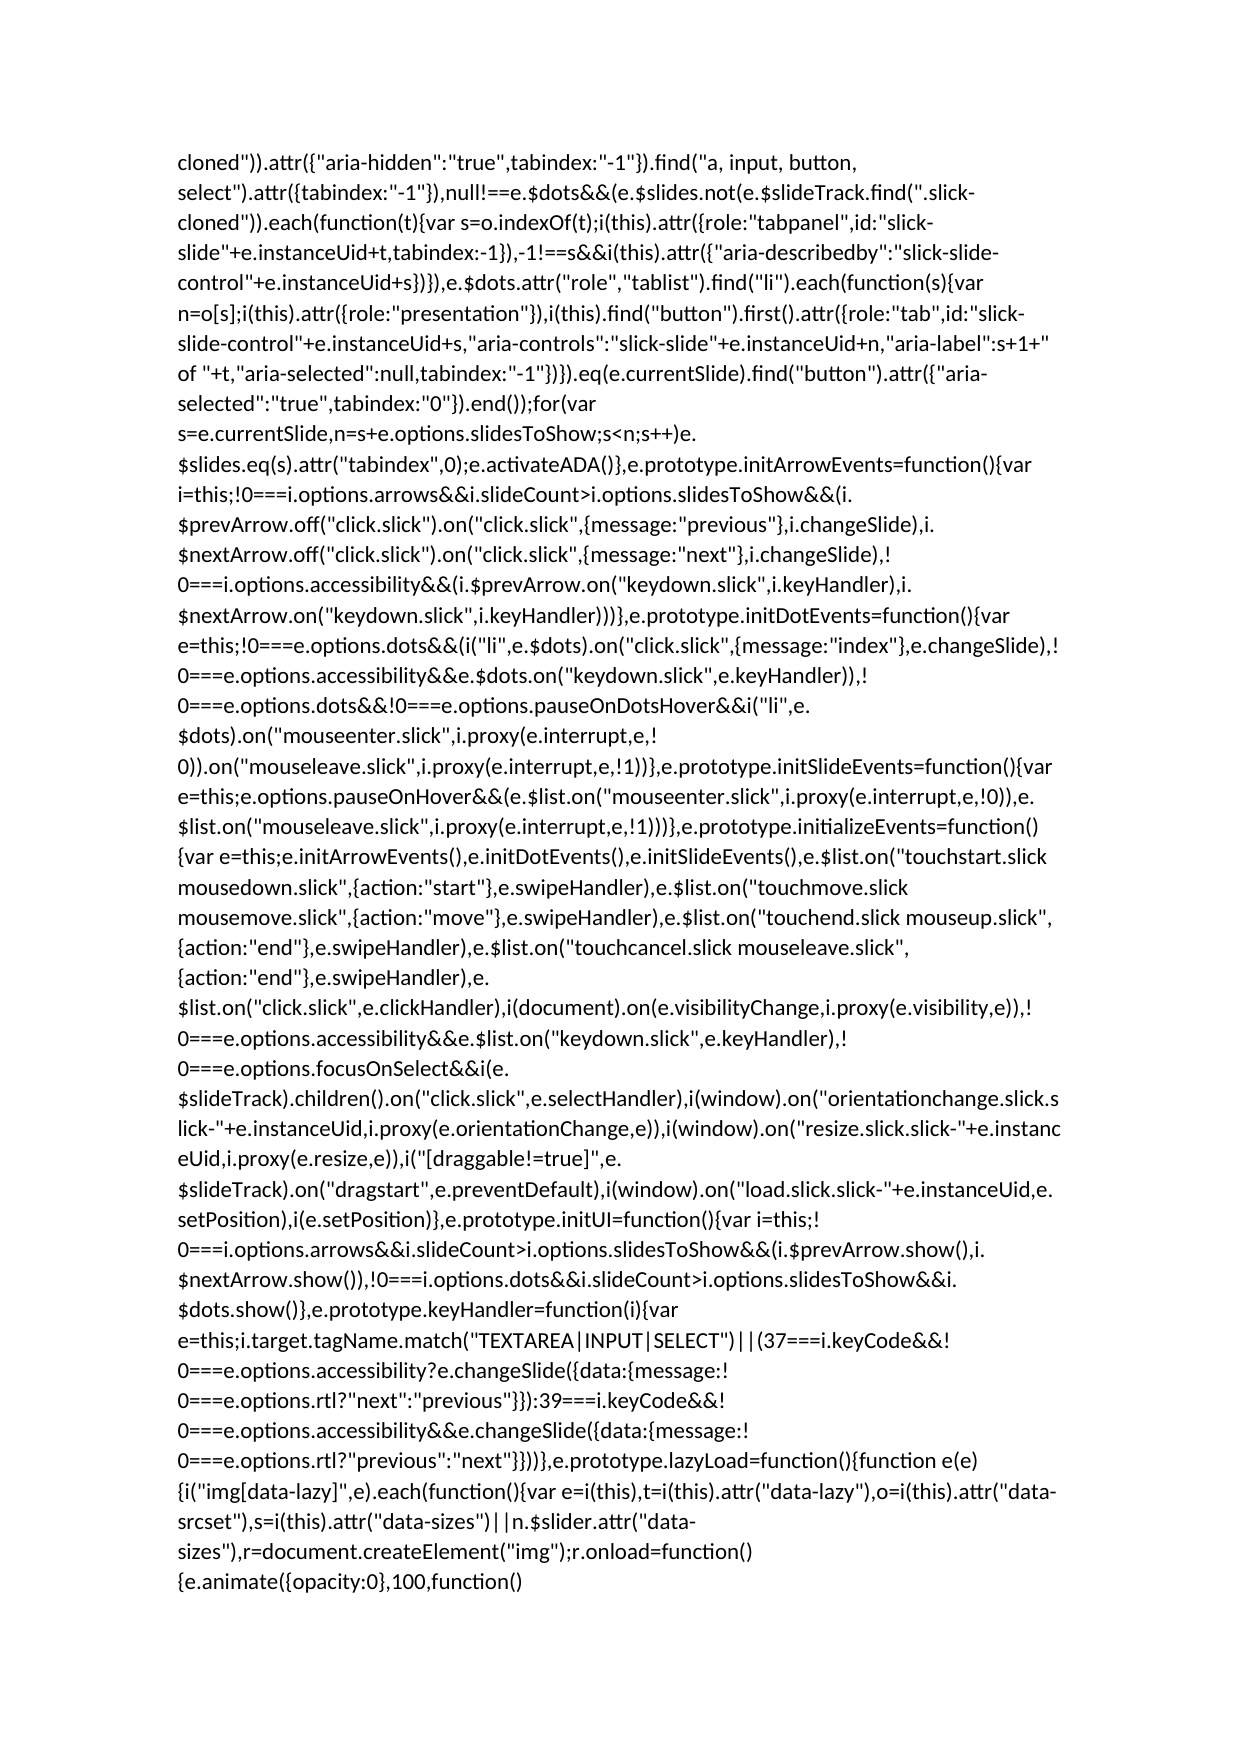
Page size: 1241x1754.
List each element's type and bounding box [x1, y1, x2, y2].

text [177, 148, 1063, 1595]
